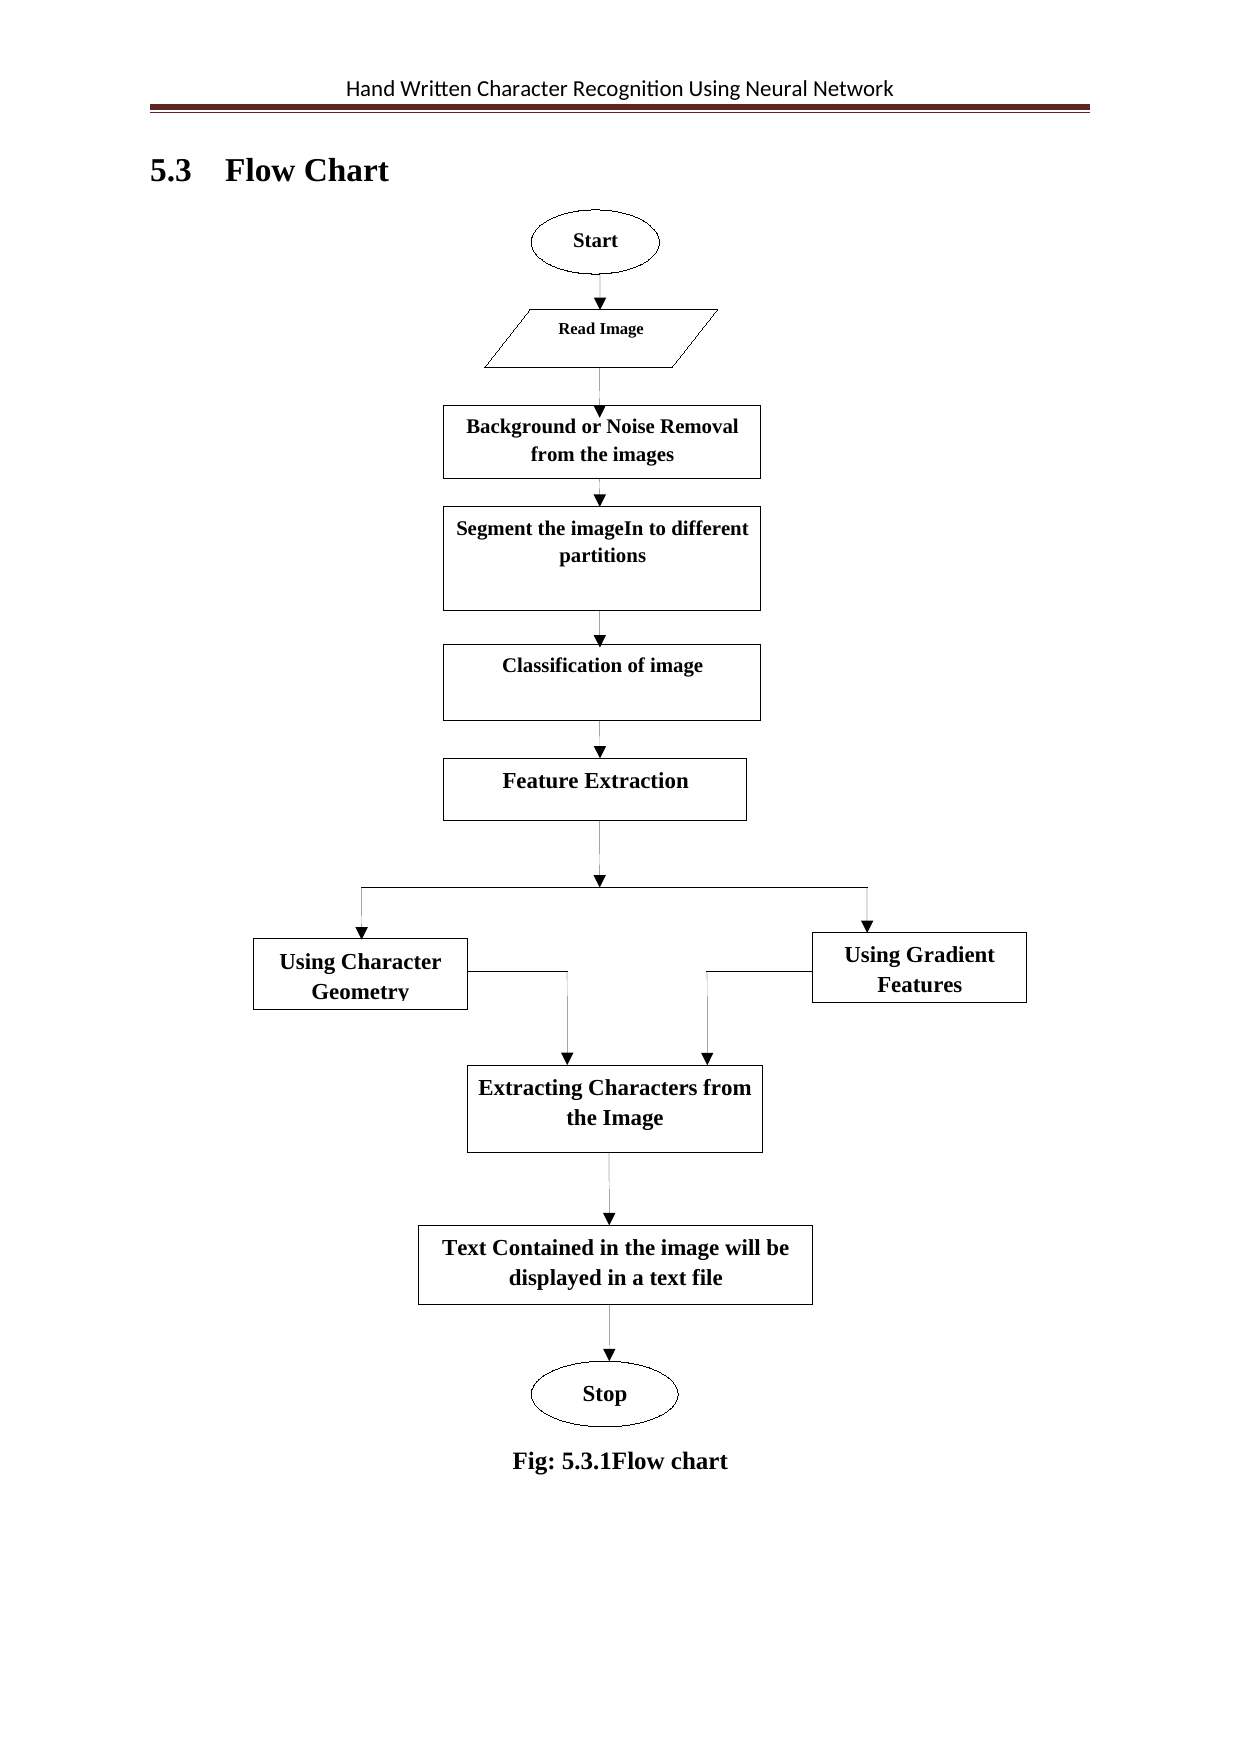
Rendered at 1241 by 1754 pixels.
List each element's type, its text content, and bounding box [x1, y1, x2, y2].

text 5.3 Flow Chart [150, 150, 1090, 188]
text Fig: 5.3.1Flow chart [150, 1446, 1090, 1475]
